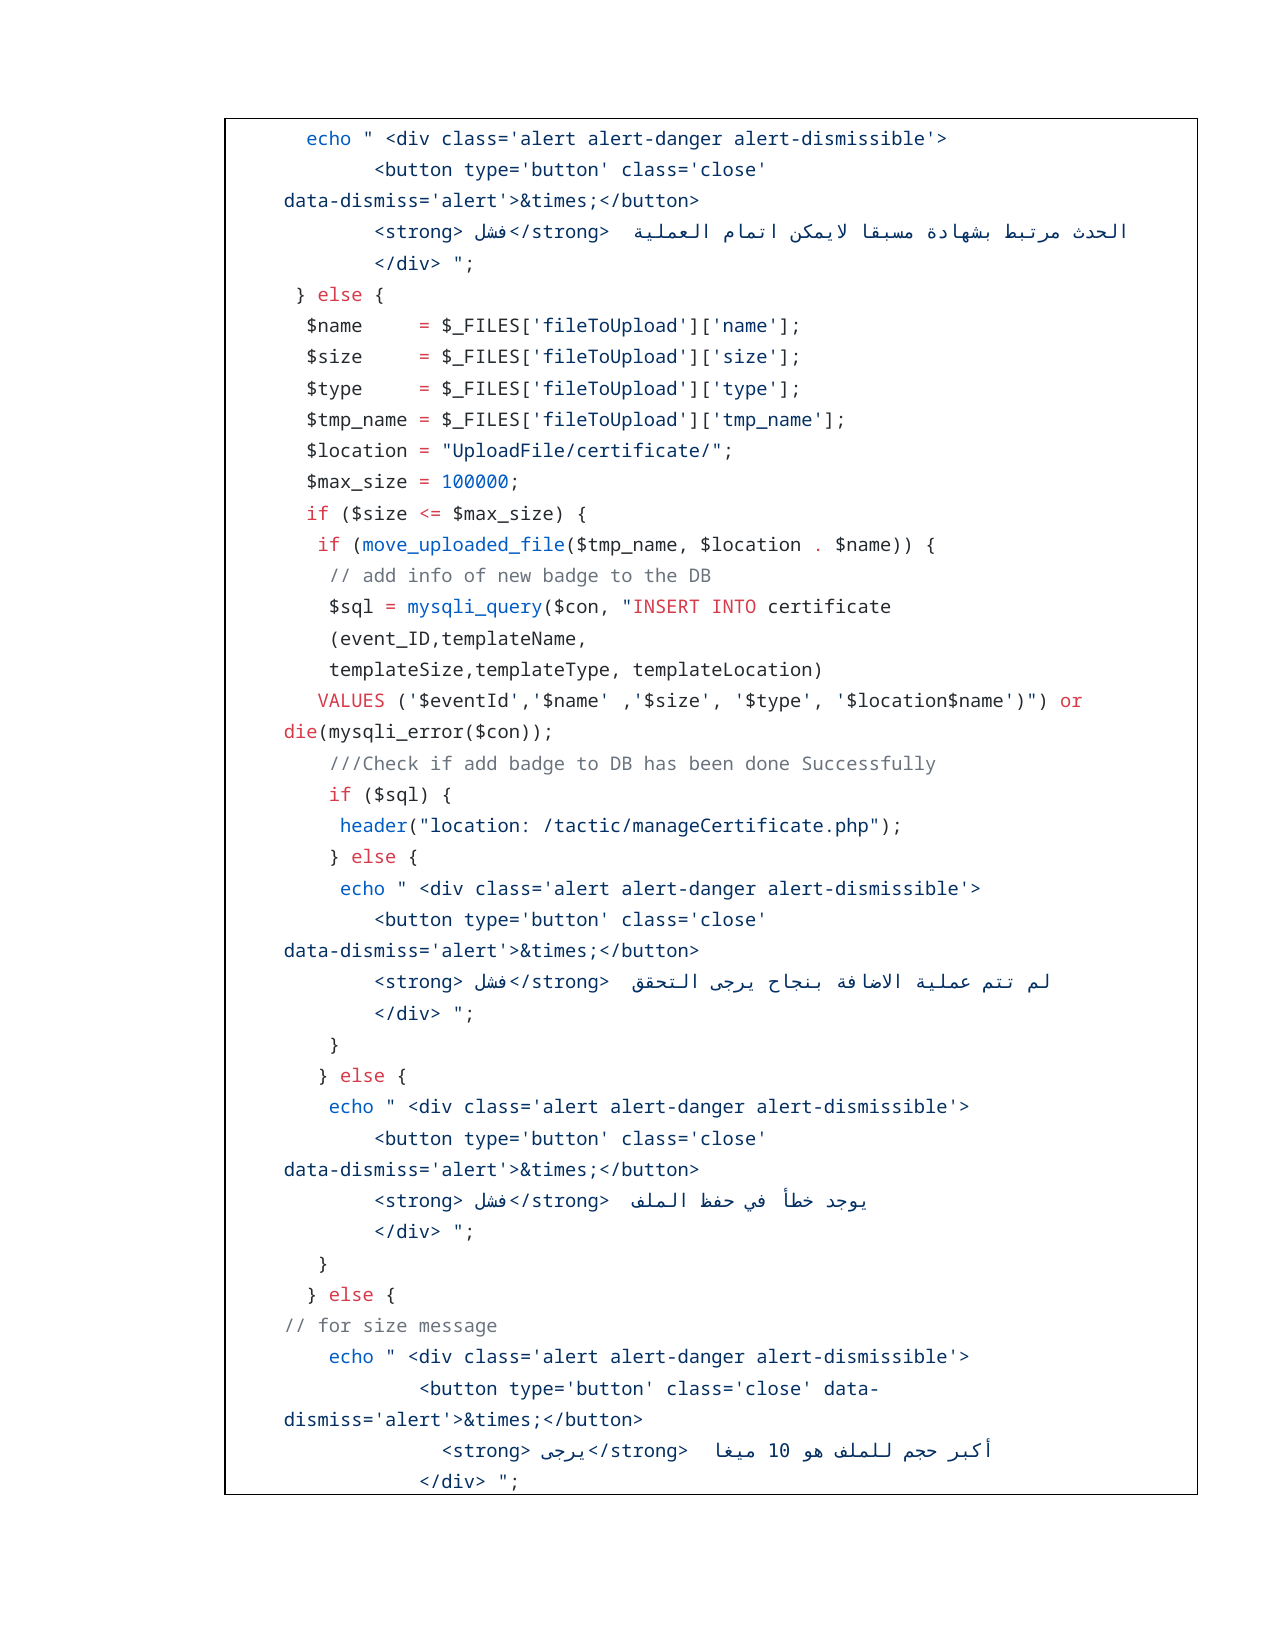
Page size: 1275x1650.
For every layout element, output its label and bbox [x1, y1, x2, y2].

table_cell [226, 119, 236, 1494]
table_cell [1186, 119, 1197, 1494]
